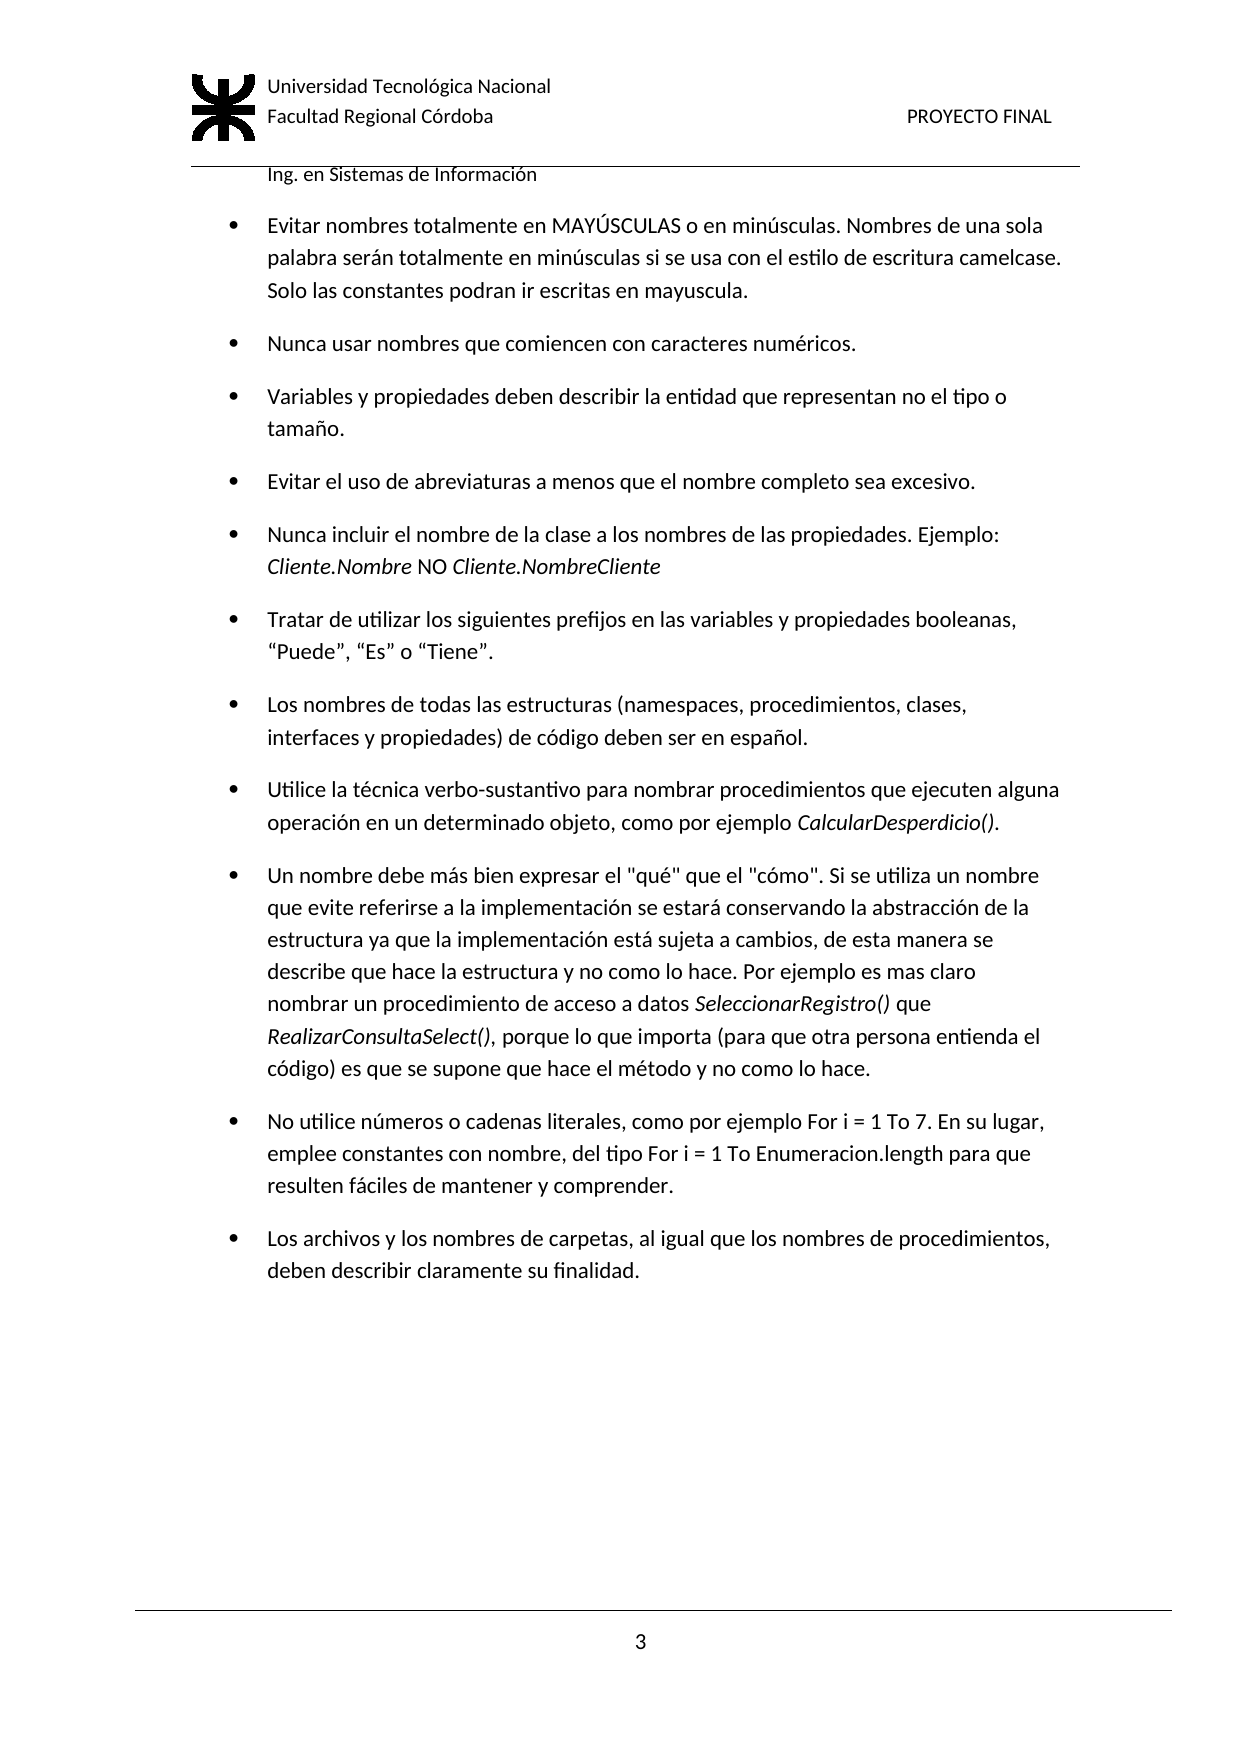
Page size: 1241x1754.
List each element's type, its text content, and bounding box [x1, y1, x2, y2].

list Variables y propiedades deben describir la entidad que representan no el tipo o tamaño. [229, 382, 1063, 442]
list Un nombre debe más bien expresar el "qué" que el "cómo". Si se utiliza un nombre que evite referirse a la implementación se estará conservando la abstracción de la estructura ya que la implementación está sujeta a cambios, de esta manera se describe que hace la estructura y no como lo hace. Por ejemplo es mas claro nombrar un procedimiento de acceso a datos SeleccionarRegistro() que RealizarConsultaSelect(), porque lo que importa (para que otra persona entienda el código) es que se supone que hace el método y no como lo hace. [229, 861, 1063, 1082]
list Los archivos y los nombres de carpetas, al igual que los nombres de procedimientos, deben describir claramente su finalidad. [229, 1224, 1063, 1284]
list Los nombres de todas las estructuras (namespaces, procedimientos, clases, interfaces y propiedades) de código deben ser en español. [229, 690, 1063, 751]
list Evitar nombres totalmente en MAYÚSCULAS o en minúsculas. Nombres de una sola palabra serán totalmente en minúsculas si se usa con el estilo de escritura camelcase. Solo las constantes podran ir escritas en mayuscula. [229, 211, 1063, 304]
list Nunca usar nombres que comiencen con caracteres numéricos. [229, 329, 1063, 357]
list Evitar el uso de abreviaturas a menos que el nombre completo sea excesivo. [229, 467, 1063, 495]
list Tratar de utilizar los siguientes prefijos en las variables y propiedades booleanas, “Puede”, “Es” o “Tiene”. [229, 605, 1063, 665]
list Utilice la técnica verbo-sustantivo para nombrar procedimientos que ejecuten alguna operación en un determinado objeto, como por ejemplo CalcularDesperdicio(). [229, 776, 1063, 836]
list No utilice números o cadenas literales, como por ejemplo For i = 1 To 7. En su lugar, emplee constantes con nombre, del tipo For i = 1 To Enumeracion.length para que resulten fáciles de mantener y comprender. [229, 1107, 1063, 1199]
list Nunca incluir el nombre de la clase a los nombres de las propiedades. Ejemplo: Cliente.Nombre NO Cliente.NombreCliente [229, 520, 1063, 580]
